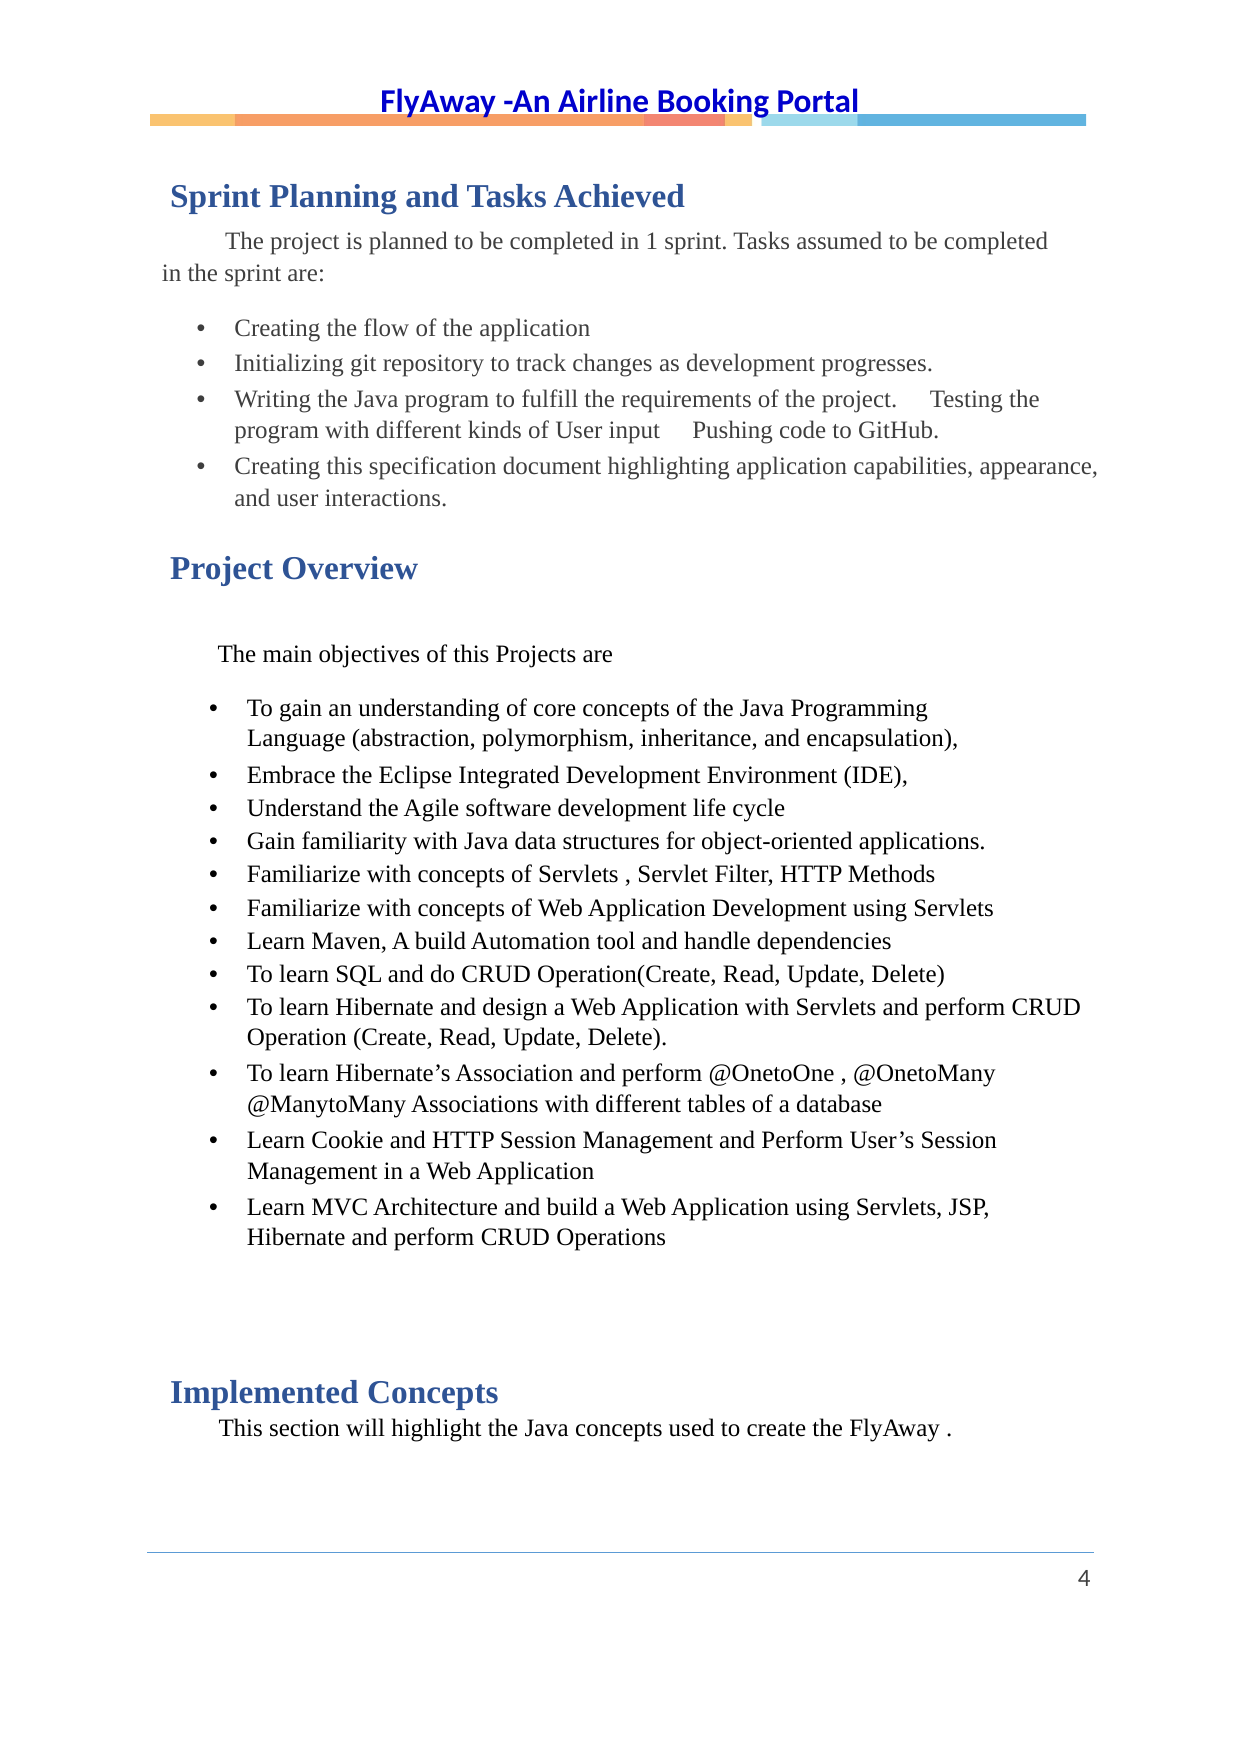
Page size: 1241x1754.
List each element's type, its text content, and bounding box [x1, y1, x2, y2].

list Initializing git repository to track changes as development progresses. [196, 348, 1106, 377]
text Management in a Web Application [247, 1156, 1090, 1185]
text The main objectives of this Projects are [150, 639, 1127, 668]
list Learn MVC Architecture and build a Web Application using Servlets, JSP, Hibernate and perform CRUD Operations [209, 1192, 1090, 1251]
list Writing the Java program to fulfill the requirements of the project.  Testing the program with different kinds of User input  Pushing code to GitHub. [196, 384, 1106, 444]
list To learn Hibernate and design a Web Application with Servlets and perform CRUD Operation (Create, Read, Update, Delete). [209, 992, 1090, 1051]
list Gain familiarity with Java data structures for object-oriented applications. [209, 826, 1090, 855]
picture [150, 114, 1087, 126]
list To learn SQL and do CRUD Operation(Create, Read, Update, Delete) [209, 959, 1090, 988]
list To gain an understanding of core concepts of the Java Programming [209, 692, 1090, 721]
text Language (abstraction, polymorphism, inheritance, and encapsulation), [247, 723, 1090, 752]
list Familiarize with concepts of Web Application Development using Servlets [209, 892, 1090, 921]
list Familiarize with concepts of Servlets , Servlet Filter, HTTP Methods [209, 859, 1090, 888]
text This section will highlight the Java concepts used to create the FlyAway . [150, 1413, 1127, 1442]
list Creating the flow of the application [196, 313, 1106, 342]
text The project is planned to be completed in 1 sprint. Tasks assumed to be completed in the sprint are: [161, 226, 1066, 287]
text @ManytoMany Associations with different tables of a database [247, 1089, 1090, 1118]
list To learn Hibernate’s Association and perform @OnetoOne , @OnetoMany [209, 1058, 1090, 1087]
subtitle Implemented Concepts [170, 1372, 1090, 1410]
list Creating this specification document highlighting application capabilities, appearance, and user interactions. [196, 451, 1106, 512]
subtitle Sprint Planning and Tasks Achieved [170, 177, 1090, 215]
list Understand the Agile software development life cycle [209, 793, 1090, 822]
list Learn Cookie and HTTP Session Management and Perform User’s Session [209, 1125, 1090, 1154]
list Learn Maven, A build Automation tool and handle dependencies [209, 926, 1090, 954]
list Embrace the Eclipse Integrated Development Environment (IDE), [209, 759, 1090, 788]
subtitle Project Overview [170, 548, 1090, 587]
